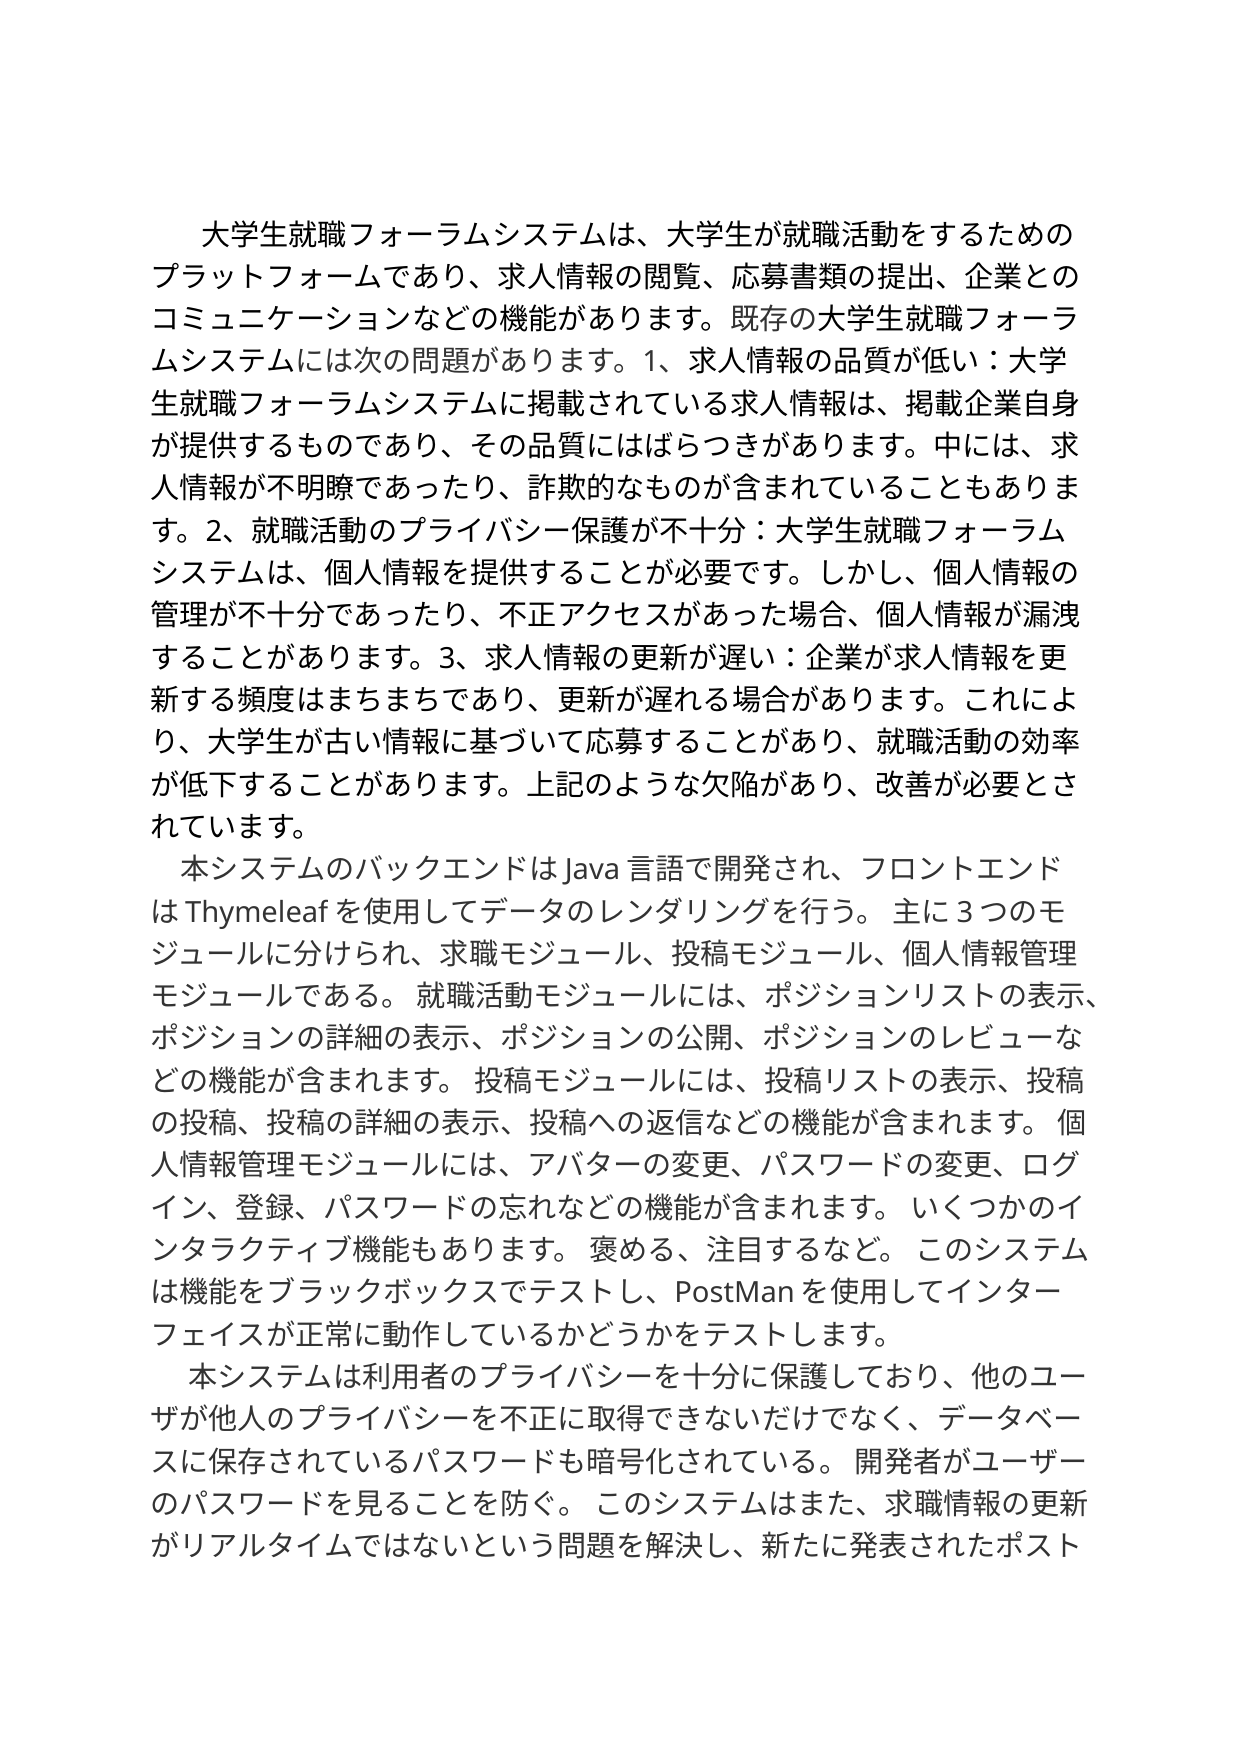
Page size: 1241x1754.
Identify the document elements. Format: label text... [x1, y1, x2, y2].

text 大学生就職フォーラムシステムは、大学生が就職活動をするためのプラットフォームであり、求人情報の閲覧、応募書類の提出、企業とのコミュニケーションなどの機能があります。既存の大学生就職フォーラムシステムには次の問題があります。1、求人情報の品質が低い：大学生就職フォーラムシステムに掲載されている求人情報は、掲載企業自身が提供するものであり、その品質にはばらつきがあります。中には、求人情報が不明瞭であったり、詐欺的なものが含まれていることもあります。2、就職活動のプライバシー保護が不十分：大学生就職フォーラムシステムは、個人情報を提供することが必要です。しかし、個人情報の管理が不十分であったり、不正アクセスがあった場合、個人情報が漏洩することがあります。3、求人情報の更新が遅い：企業が求人情報を更新する頻度はまちまちであり、更新が遅れる場合があります。これにより、大学生が古い情報に基づいて応募することがあり、就職活動の効率が低下することがあります。上記のような欠陥があり、改善が必要とされています。 [150, 211, 1090, 846]
text 本システムのバックエンドはJava言語で開発され、フロントエンドはThymeleafを使用してデータのレンダリングを行う。 主に3つのモジュールに分けられ、求職モジュール、投稿モジュール、個人情報管理モジュールである。 就職活動モジュールには、ポジションリストの表示、ポジションの詳細の表示、ポジションの公開、ポジションのレビューなどの機能が含まれます。 投稿モジュールには、投稿リストの表示、投稿の投稿、投稿の詳細の表示、投稿への返信などの機能が含まれます。 個人情報管理モジュールには、アバターの変更、パスワードの変更、ログイン、登録、パスワードの忘れなどの機能が含まれます。 いくつかのインタラクティブ機能もあります。 褒める、注目するなど。 このシステムは機能をブラックボックスでテストし、PostManを使用してインターフェイスが正常に動作しているかどうかをテストします。 [150, 1015, 1090, 1353]
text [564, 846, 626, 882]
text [150, 1353, 1090, 1565]
